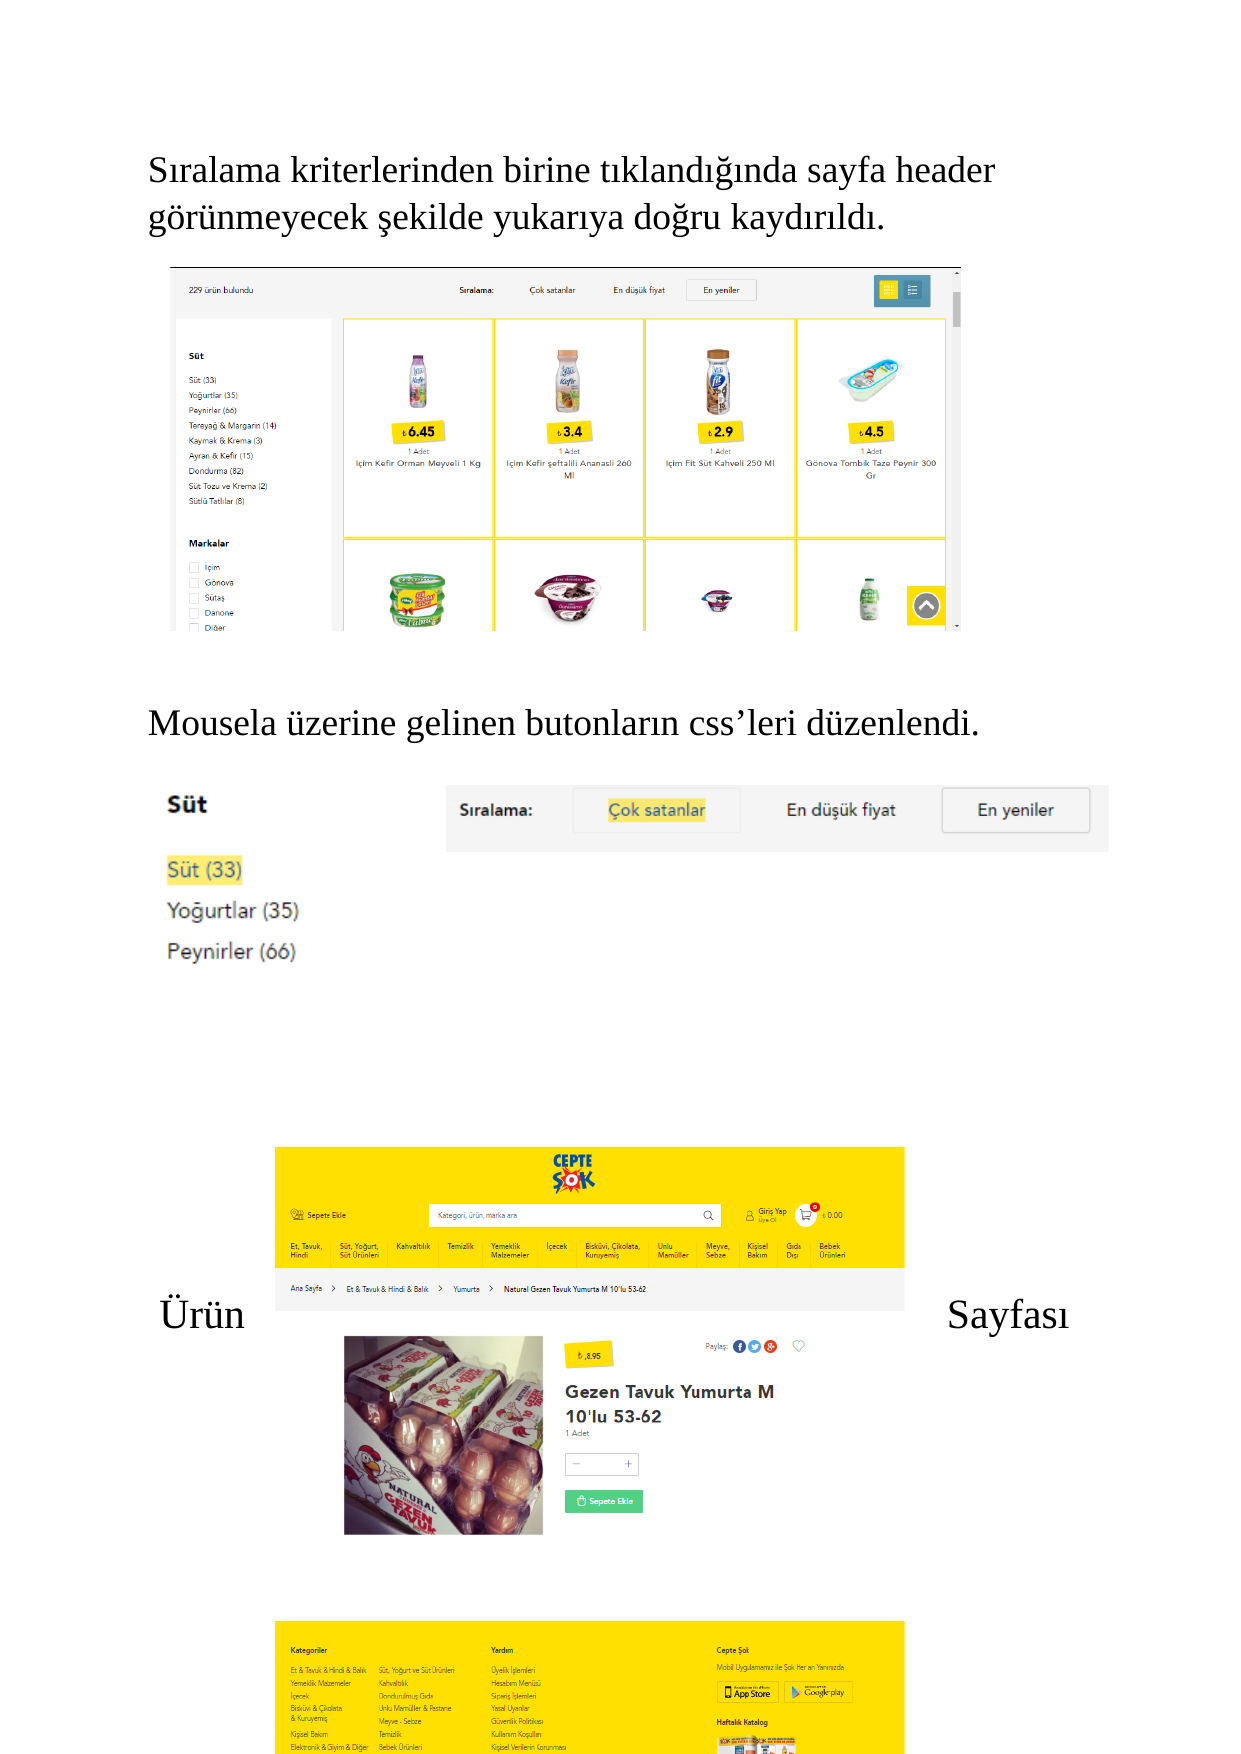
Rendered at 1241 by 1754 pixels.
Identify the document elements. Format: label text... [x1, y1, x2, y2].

picture [275, 1147, 905, 1754]
text Ürün Sayfası [148, 1289, 275, 1337]
picture [147, 788, 382, 978]
text Mousela üzerine gelinen butonların css’leri düzenlendi. [148, 700, 1093, 743]
text Sıralama kriterlerinden birine tıklandığında sayfa header görünmeyecek şekilde yukarıya doğru kaydırıldı. [148, 148, 1093, 237]
picture [446, 785, 1109, 852]
text Ürün Sayfası [905, 1289, 1093, 1337]
picture [170, 267, 961, 631]
